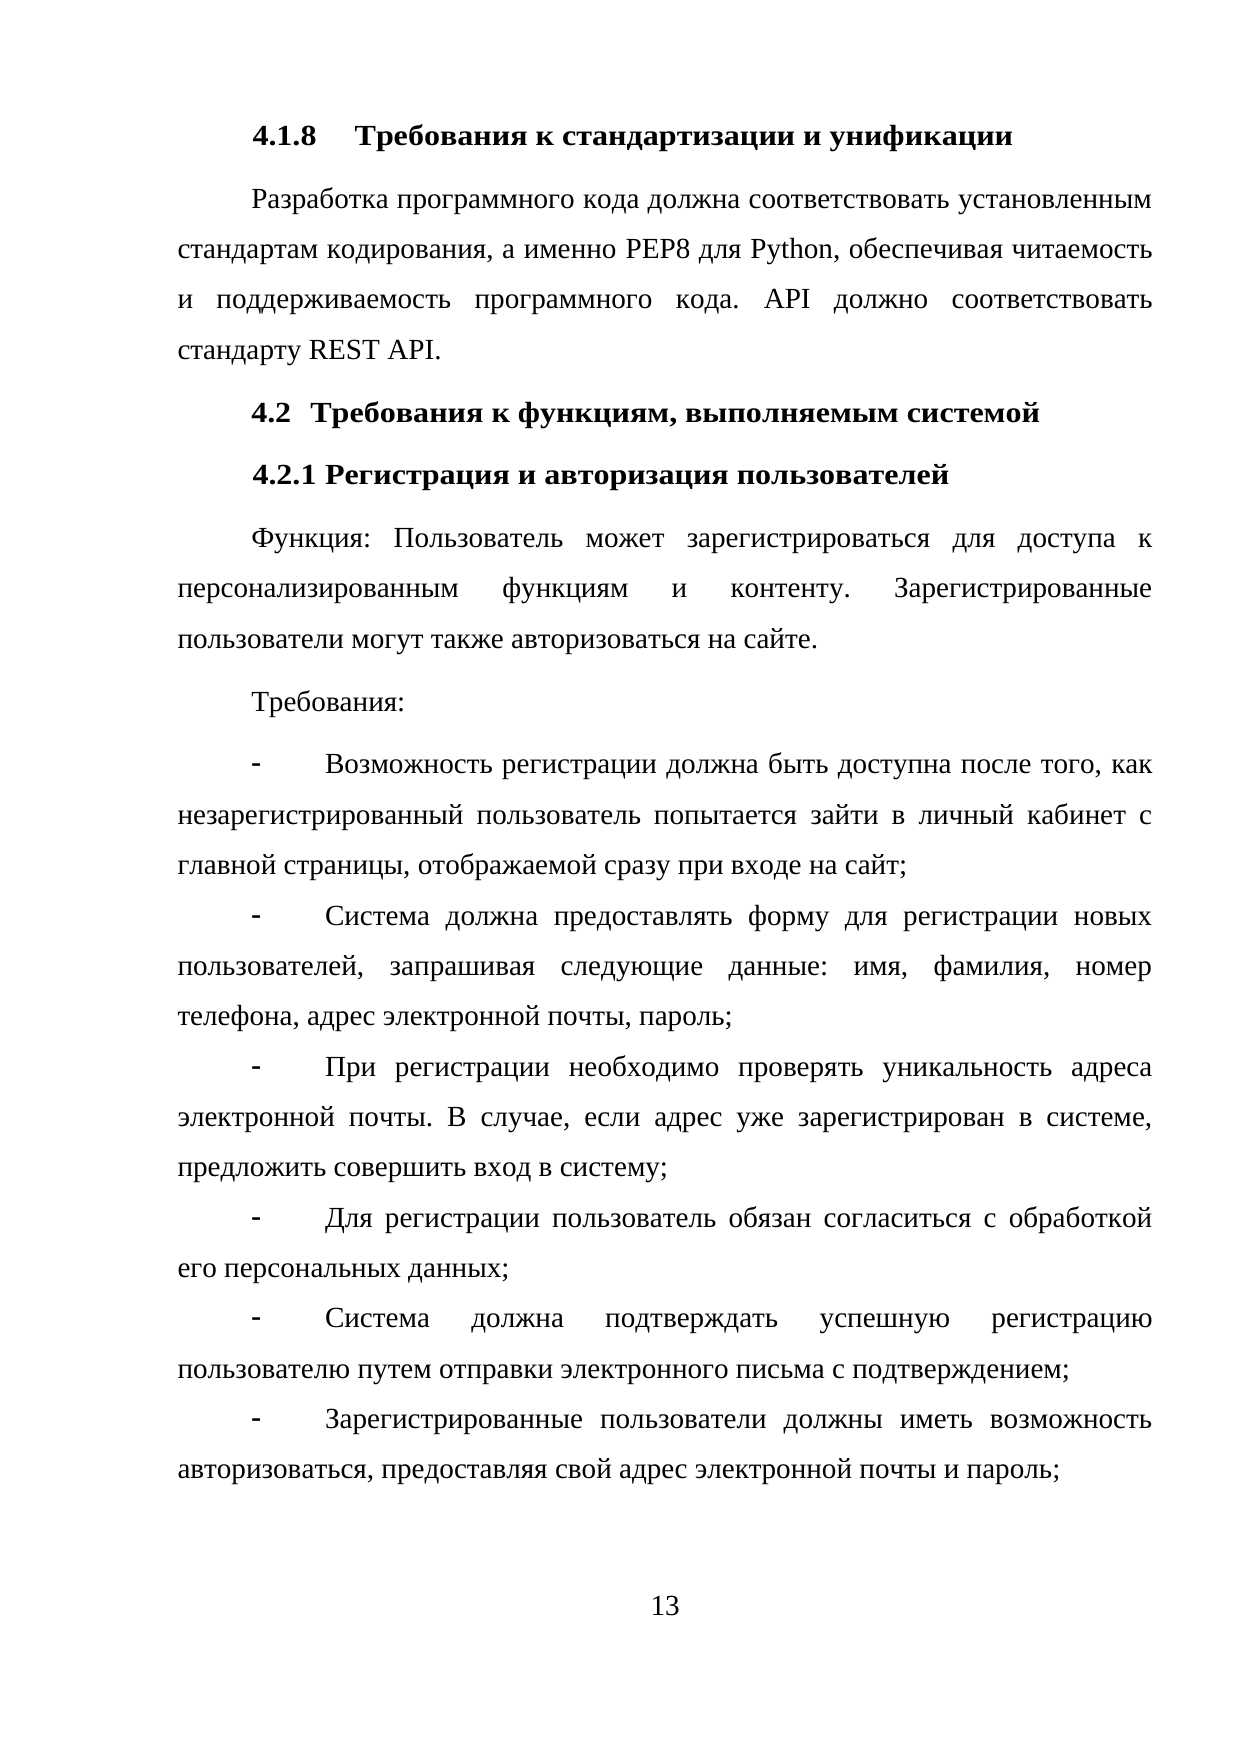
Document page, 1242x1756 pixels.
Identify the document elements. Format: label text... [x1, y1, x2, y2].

list Требования к стандартизации и унификации [252, 118, 1153, 152]
list Система должна предоставлять форму для регистрации новых пользователей, запрашивая следующие данные: имя, фамилия, номер телефона, адрес электронной почты, пароль; [177, 898, 1153, 1032]
list Требования к функциям, выполняемым системой [251, 395, 1153, 428]
list Для регистрации пользователь обязан согласиться с обработкой его персональных данных; [177, 1200, 1153, 1284]
list Система должна подтверждать успешную регистрацию пользователю путем отправки электронного письма с подтверждением; [177, 1300, 1153, 1384]
text Разработка программного кода должна соответствовать установленным стандартам кодирования, а именно PEP8 для Python, обеспечивая читаемость и поддерживаемость программного кода. API должно соответствовать стандарту REST API. [177, 265, 1153, 307]
text Разработка программного кода должна соответствовать установленным стандартам кодирования, а именно PEP8 для Python, обеспечивая читаемость и поддерживаемость программного кода. API должно соответствовать стандарту REST API. [177, 308, 1153, 365]
list Зарегистрированные пользователи должны иметь возможность авторизоваться, предоставляя свой адрес электронной почты и пароль; [177, 1401, 1153, 1485]
list Возможность регистрации должна быть доступна после того, как незарегистрированный пользователь попытается зайти в личный кабинет с главной страницы, отображаемой сразу при входе на сайт; [177, 747, 1153, 881]
text Разработка программного кода должна соответствовать установленным стандартам кодирования, а именно PEP8 для Python, обеспечивая читаемость и поддерживаемость программного кода. API должно соответствовать стандарту REST API. [177, 181, 1153, 231]
text Функция: Пользователь может зарегистрироваться для доступа к персонализированным функциям и контенту. Зарегистрированные пользователи могут также авторизоваться на сайте. [177, 520, 1153, 654]
list При регистрации необходимо проверять уникальность адреса электронной почты. В случае, если адрес уже зарегистрирован в системе, предложить совершить вход в систему; [177, 1049, 1153, 1183]
text Требования: [177, 684, 1153, 717]
list Регистрация и авторизация пользователей [252, 457, 1153, 491]
